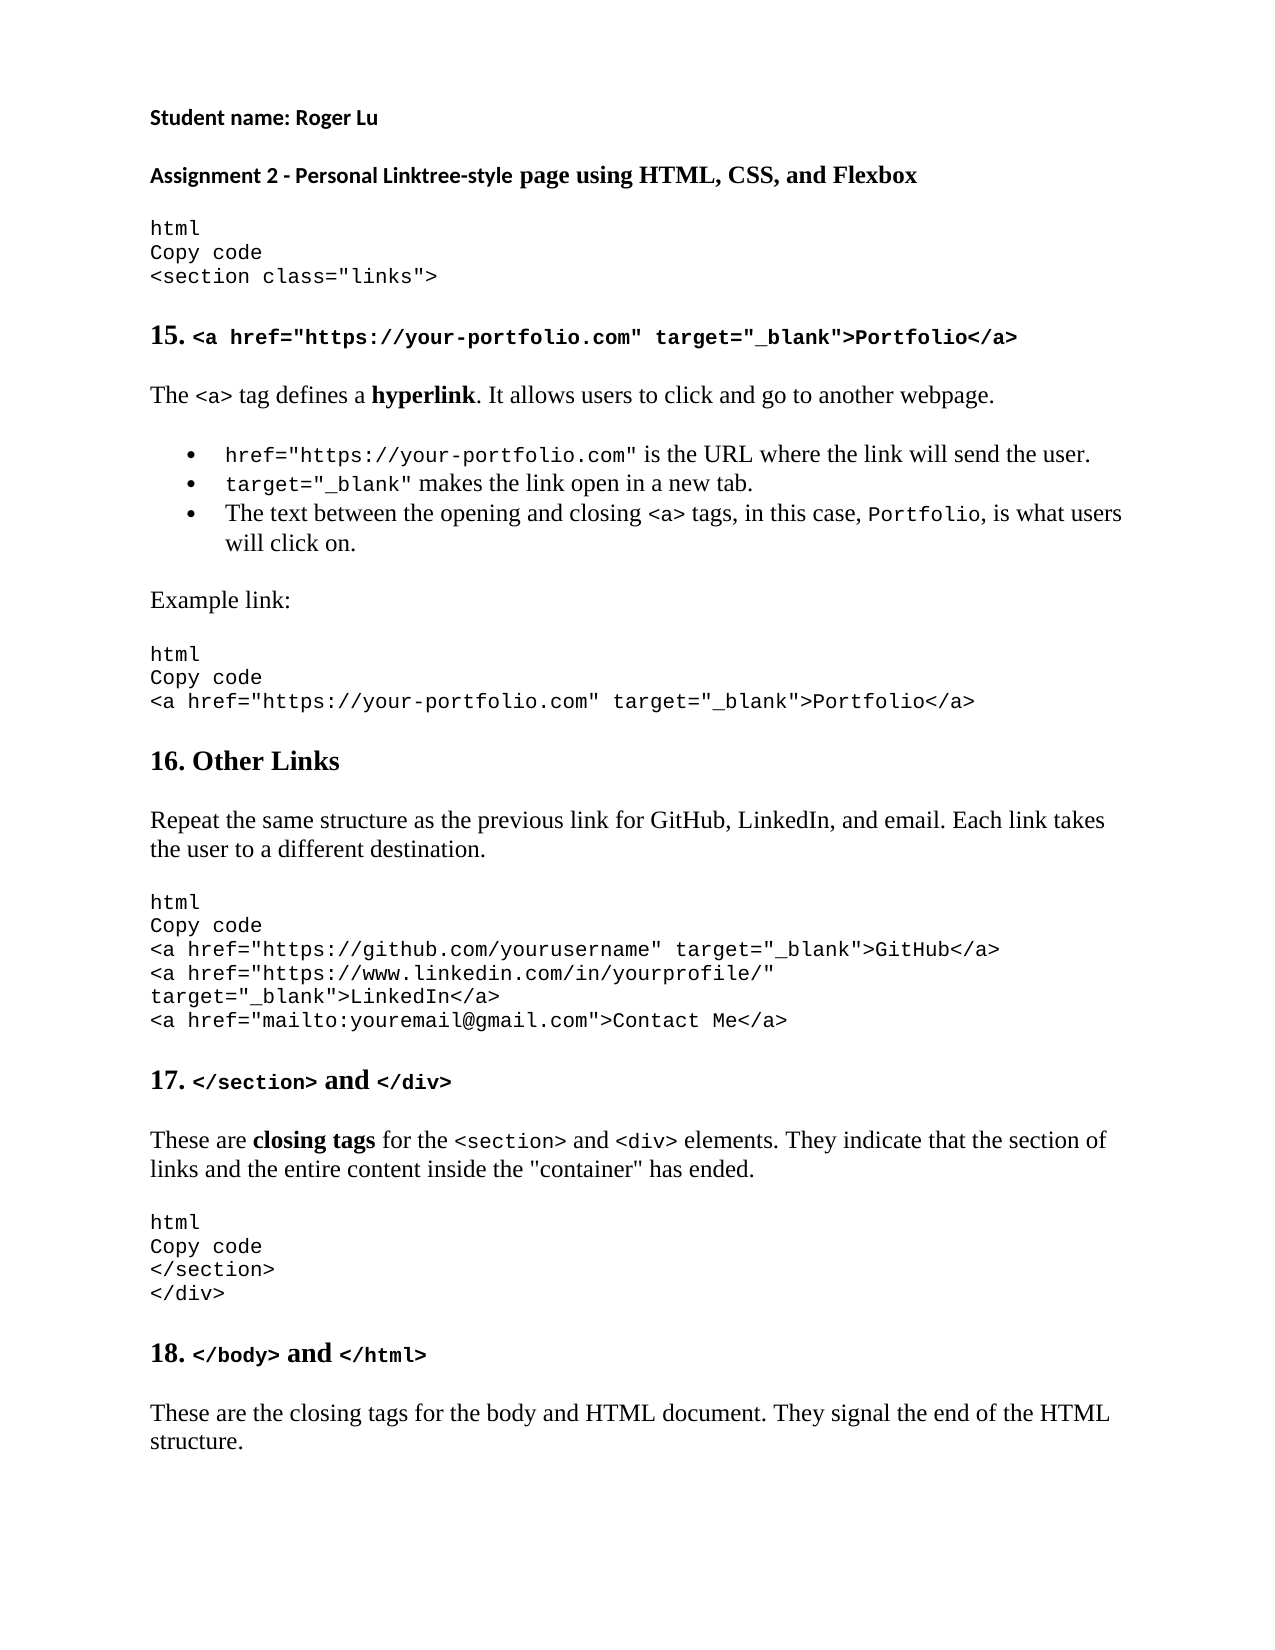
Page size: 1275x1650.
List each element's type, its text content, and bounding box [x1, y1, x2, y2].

text html [150, 643, 1125, 667]
text <section class="links"> [150, 266, 1125, 289]
text Example link: [150, 586, 1125, 614]
text 15. <a href="https://your-portfolio.com" target="_blank">Portfolio</a> [150, 318, 1125, 351]
list href="https://your-portfolio.com" is the URL where the link will send the user. [187, 439, 1125, 468]
text Copy code [150, 667, 1125, 691]
text </div> [150, 1283, 1125, 1307]
text html [150, 218, 1125, 242]
text Copy code [150, 1236, 1125, 1259]
text The <a> tag defines a hyperlink. It allows users to click and go to another webpage. [150, 380, 1125, 410]
list target="_blank" makes the link open in a new tab. [187, 468, 1125, 498]
text <a href="mailto:youremail@gmail.com">Contact Me</a> [150, 1010, 1125, 1034]
text Copy code [150, 242, 1125, 266]
text </section> [150, 1259, 1125, 1283]
text <a href="https://www.linkedin.com/in/yourprofile/" target="_blank">LinkedIn</a> [150, 963, 1125, 1010]
text Repeat the same structure as the previous link for GitHub, LinkedIn, and email. Each link takes the user to a different destination. [150, 805, 1125, 863]
text These are closing tags for the <section> and <div> elements. They indicate that the section of links and the entire content inside the "container" has ended. [150, 1125, 1125, 1183]
text These are the closing tags for the body and HTML document. They signal the end of the HTML structure. [150, 1398, 1125, 1455]
text 18. </body> and </html> [150, 1336, 1125, 1368]
text Copy code [150, 916, 1125, 939]
text <a href="https://your-portfolio.com" target="_blank">Portfolio</a> [150, 691, 1125, 714]
text html [150, 892, 1125, 916]
list The text between the opening and closing <a> tags, in this case, Portfolio, is what users will click on. [187, 498, 1125, 556]
text 17. </section> and </div> [150, 1063, 1125, 1096]
text html [150, 1212, 1125, 1236]
text 16. Other Links [150, 744, 1125, 776]
text <a href="https://github.com/yourusername" target="_blank">GitHub</a> [150, 939, 1125, 963]
